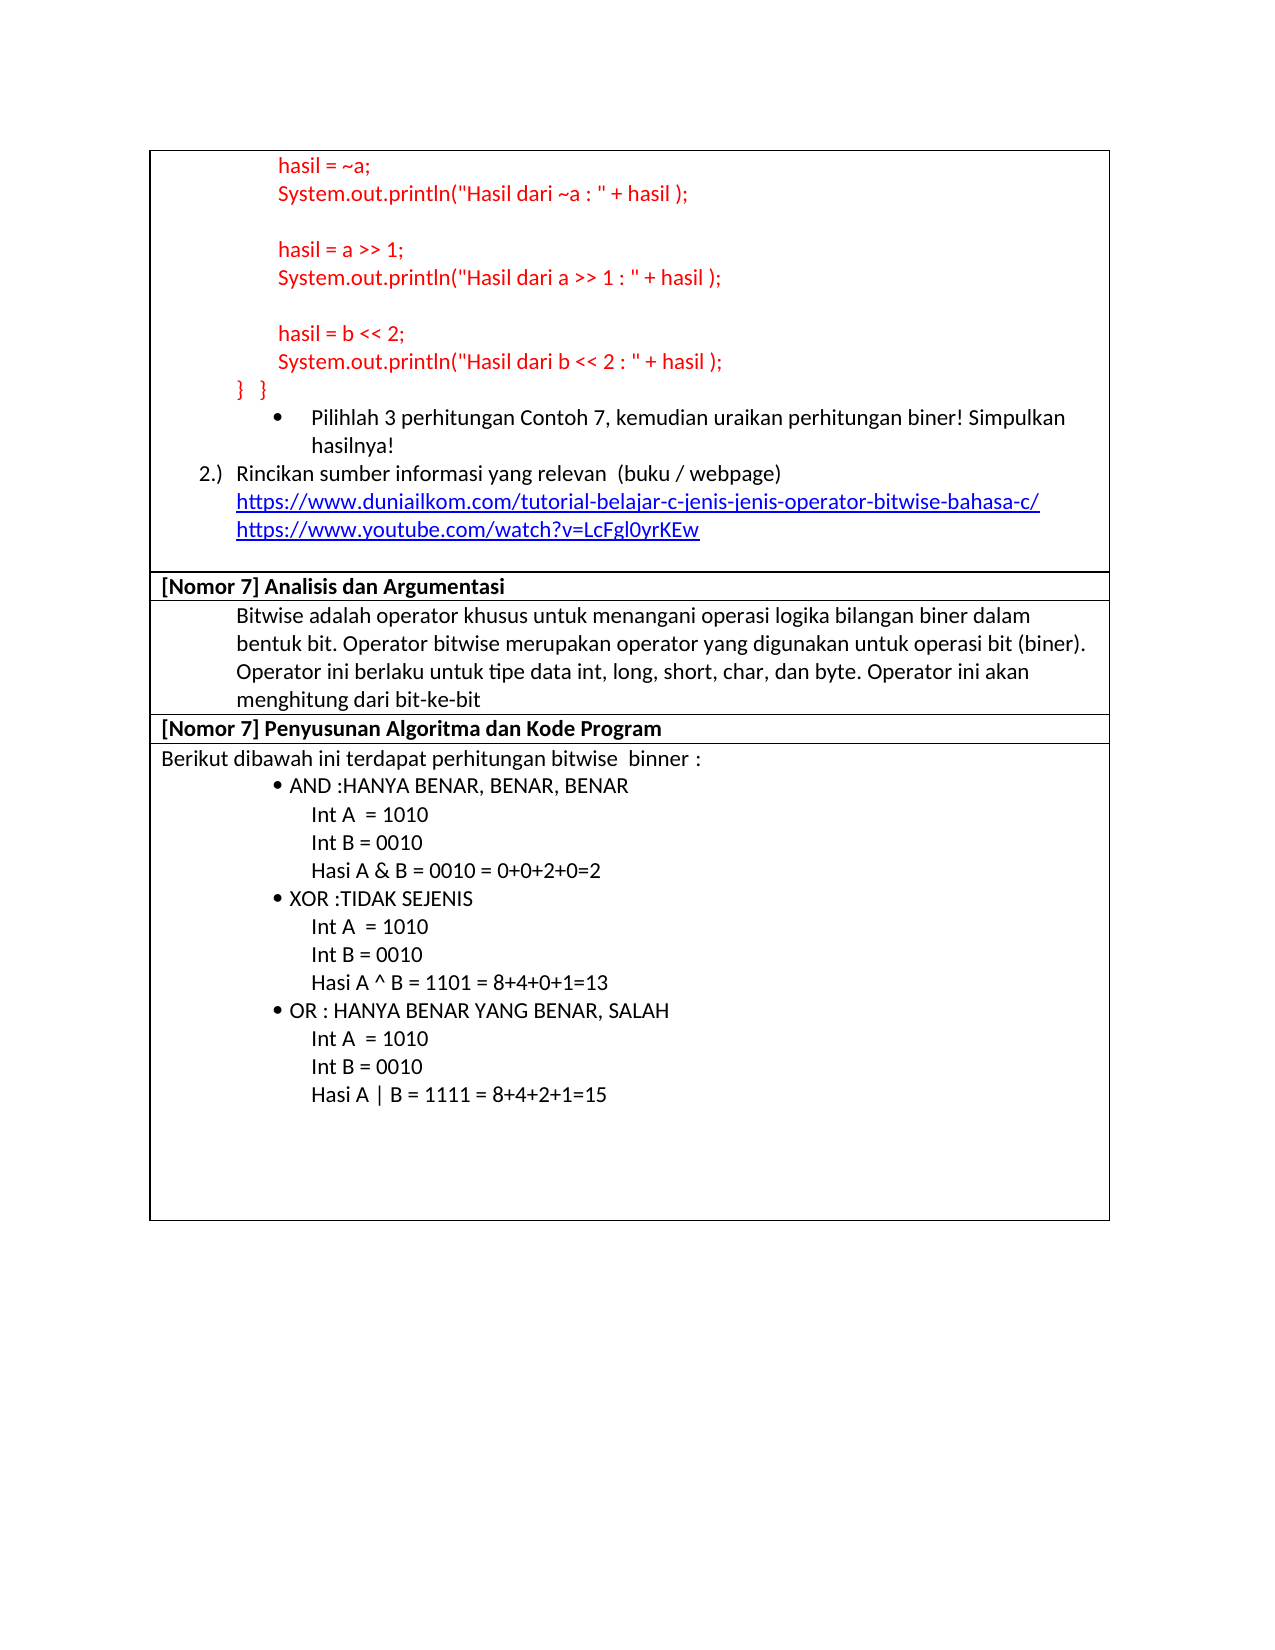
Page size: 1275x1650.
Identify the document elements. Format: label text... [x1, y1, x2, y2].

table_cell Bitwise adalah operator khusus untuk menangani operasi logika bilangan biner dalam bentuk bit. Operator bitwise merupakan operator yang digunakan untuk operasi bit (biner). Operator ini berlaku untuk tipe data int, long, short, char, dan byte. Operator ini akan menghitung dari bit-ke-bit [151, 601, 1109, 713]
table_cell [Nomor 7] Penyusunan Algoritma dan Kode Program [151, 715, 1109, 743]
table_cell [151, 744, 1109, 1220]
table_cell [Nomor 7] Analisis dan Argumentasi [151, 573, 1109, 600]
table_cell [151, 151, 1109, 571]
